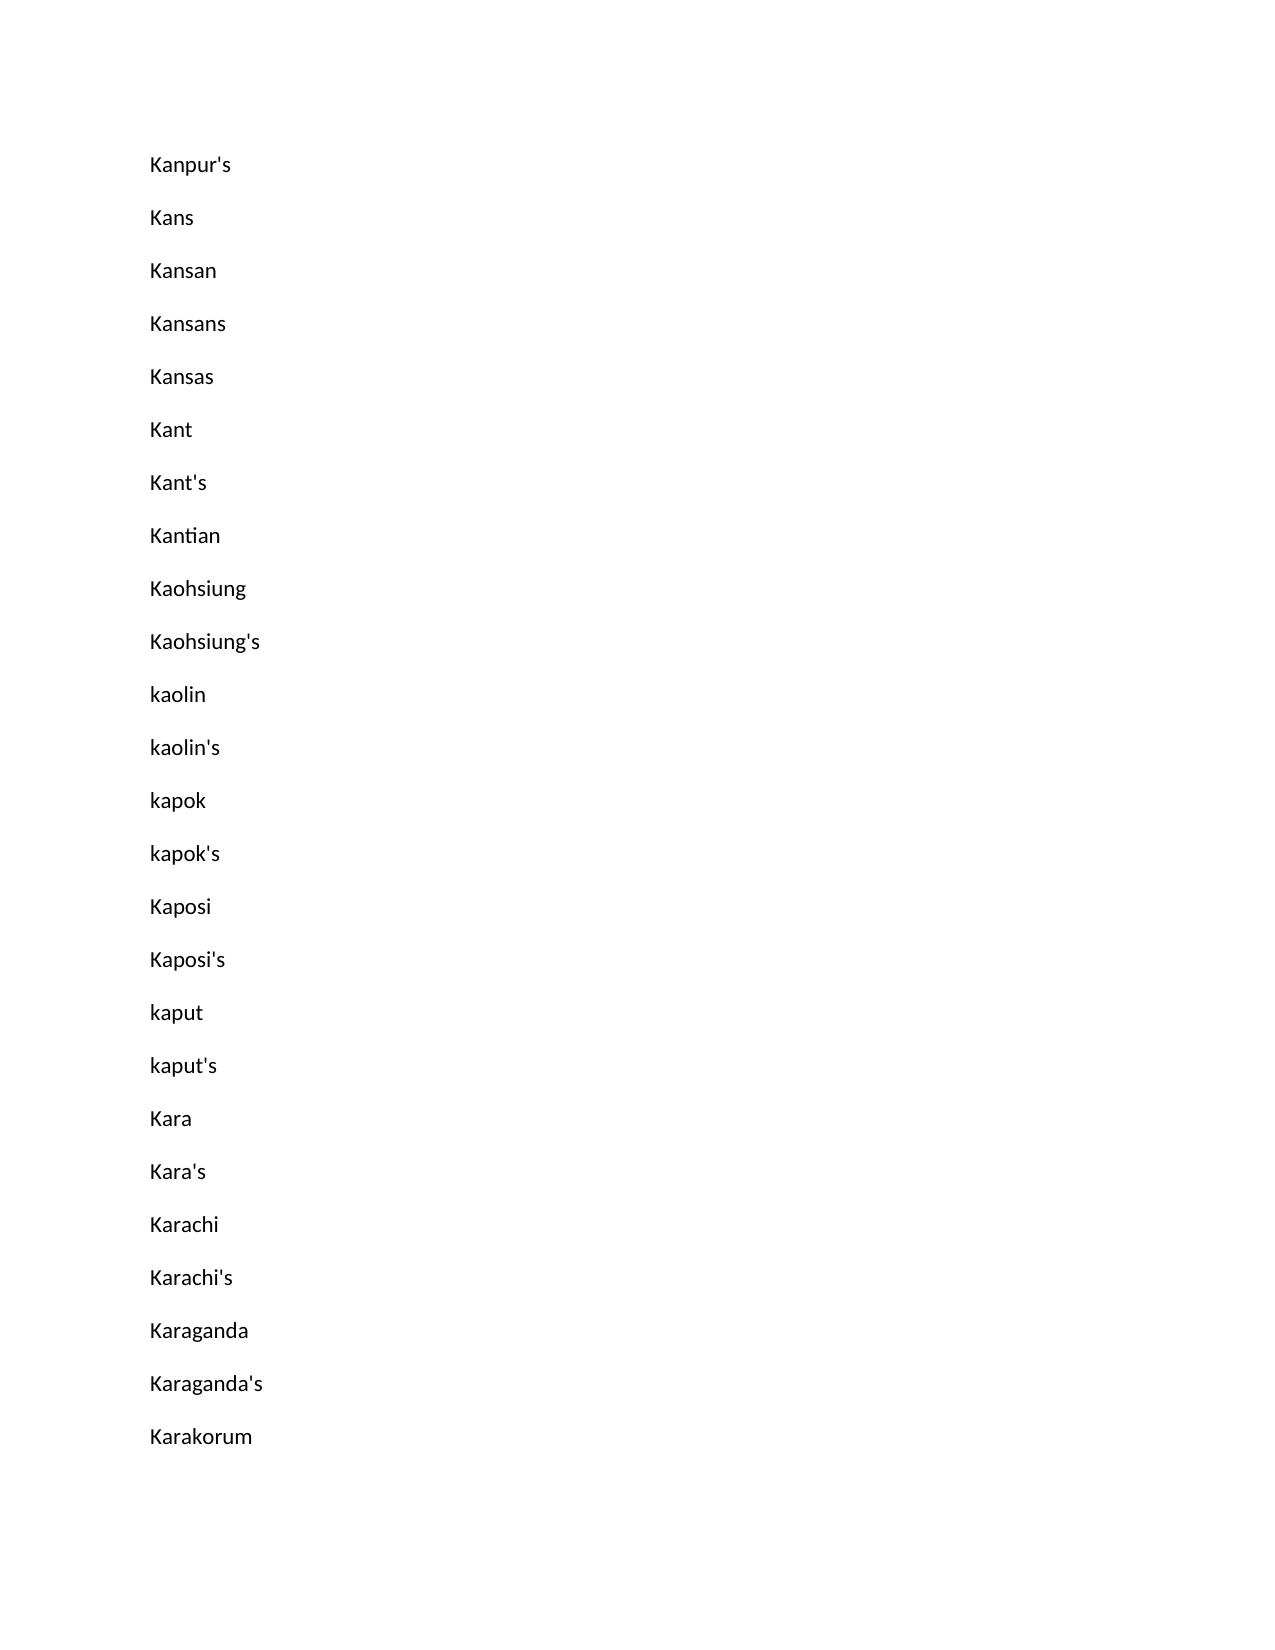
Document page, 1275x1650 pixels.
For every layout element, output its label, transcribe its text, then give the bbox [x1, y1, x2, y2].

text Kans [150, 203, 1125, 231]
text kaput [150, 998, 1125, 1026]
text Karaganda's [150, 1369, 1125, 1397]
text Kantian [150, 521, 1125, 549]
text Karachi's [150, 1263, 1125, 1291]
text Kaposi's [150, 945, 1125, 973]
text Kara's [150, 1157, 1125, 1185]
text kaolin [150, 680, 1125, 708]
text kapok [150, 786, 1125, 814]
text Kansans [150, 309, 1125, 337]
text kaput's [150, 1051, 1125, 1079]
text Karachi [150, 1210, 1125, 1238]
text Karaganda [150, 1316, 1125, 1344]
text Kanpur's [150, 150, 1125, 178]
text kapok's [150, 839, 1125, 867]
text Kaposi [150, 892, 1125, 920]
text Kara [150, 1104, 1125, 1132]
text Kant [150, 415, 1125, 443]
text kaolin's [150, 733, 1125, 761]
text Kaohsiung's [150, 627, 1125, 655]
text Kaohsiung [150, 574, 1125, 602]
text Kant's [150, 468, 1125, 496]
text Karakorum [150, 1422, 1125, 1451]
text Kansas [150, 362, 1125, 390]
text Kansan [150, 256, 1125, 284]
